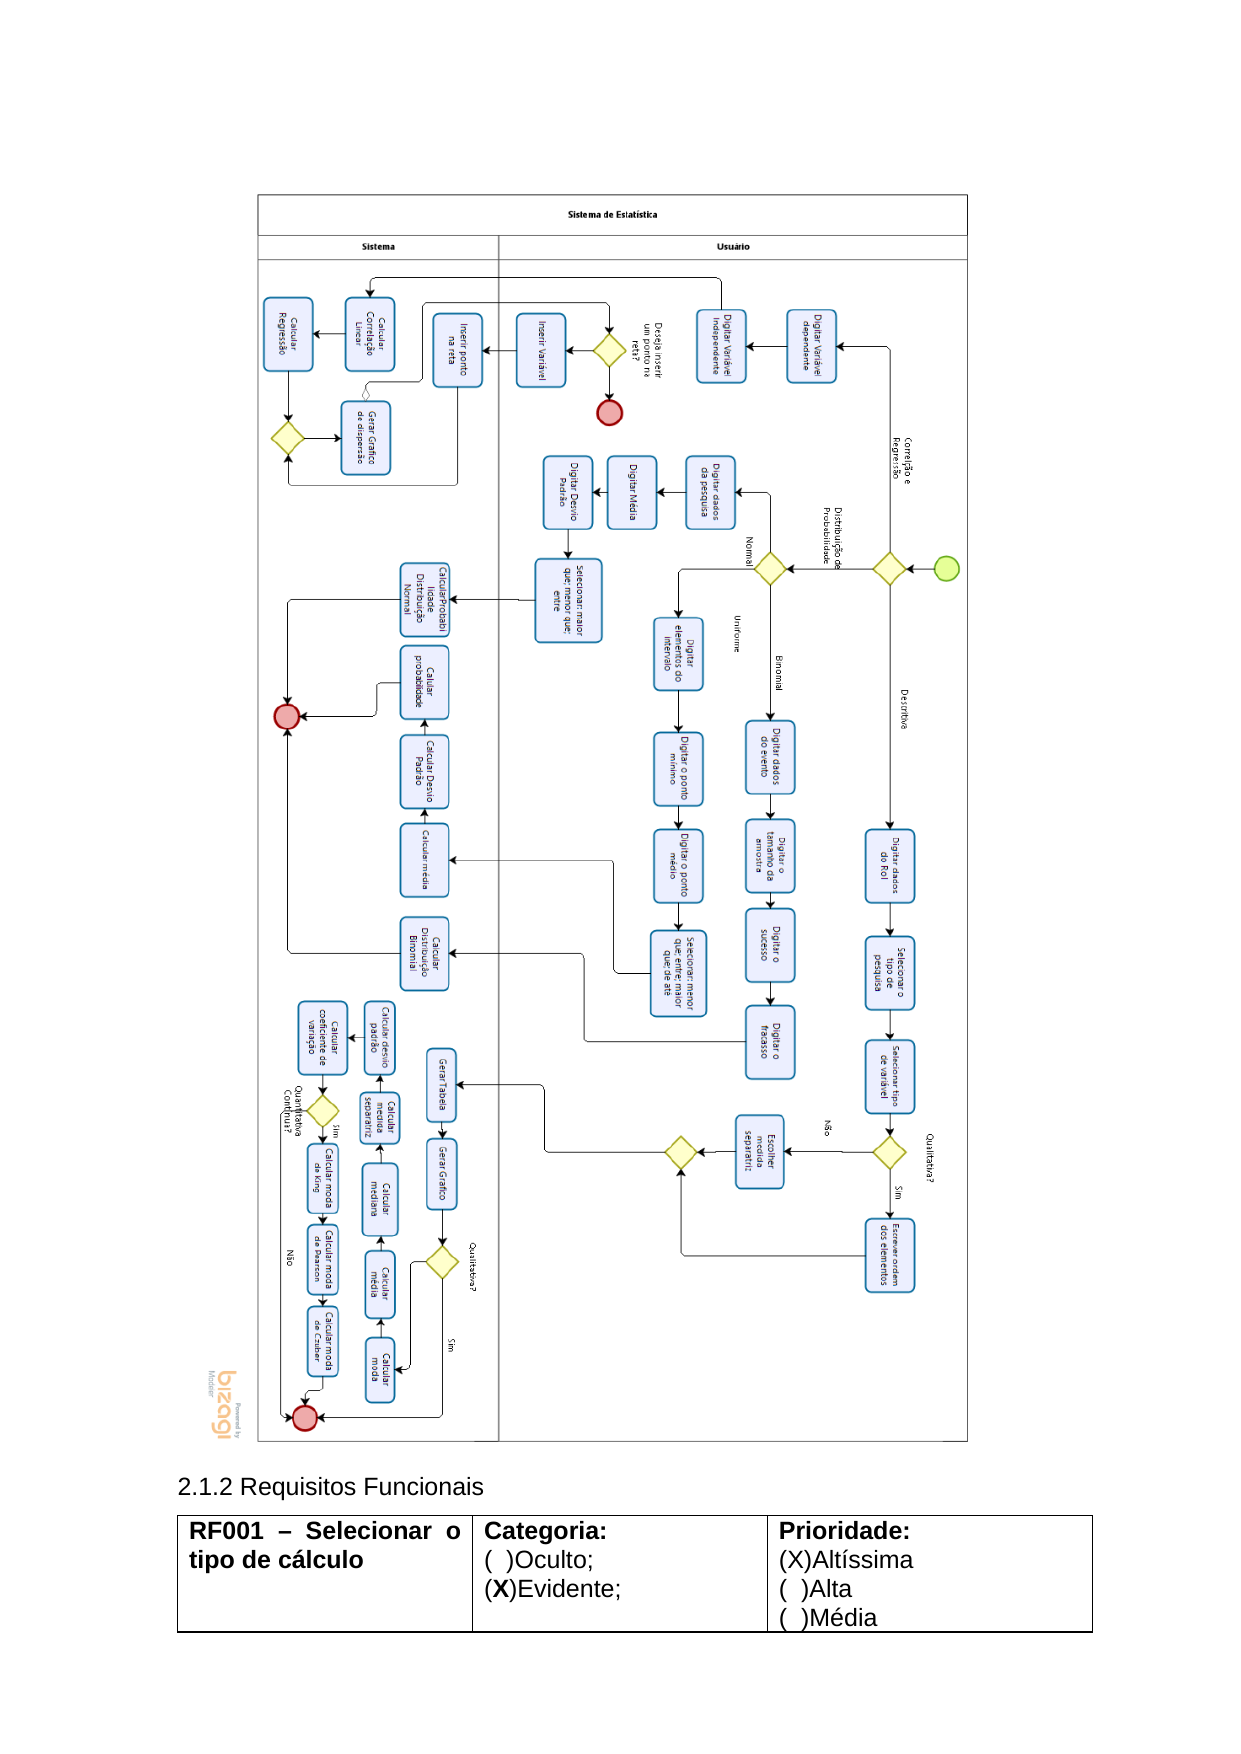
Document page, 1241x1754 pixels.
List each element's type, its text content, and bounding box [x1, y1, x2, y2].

text 2.1.2 Requisitos Funcionais [177, 1472, 1122, 1501]
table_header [768, 1516, 1092, 1631]
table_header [473, 1516, 767, 1631]
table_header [178, 1516, 472, 1631]
picture [183, 179, 983, 1455]
